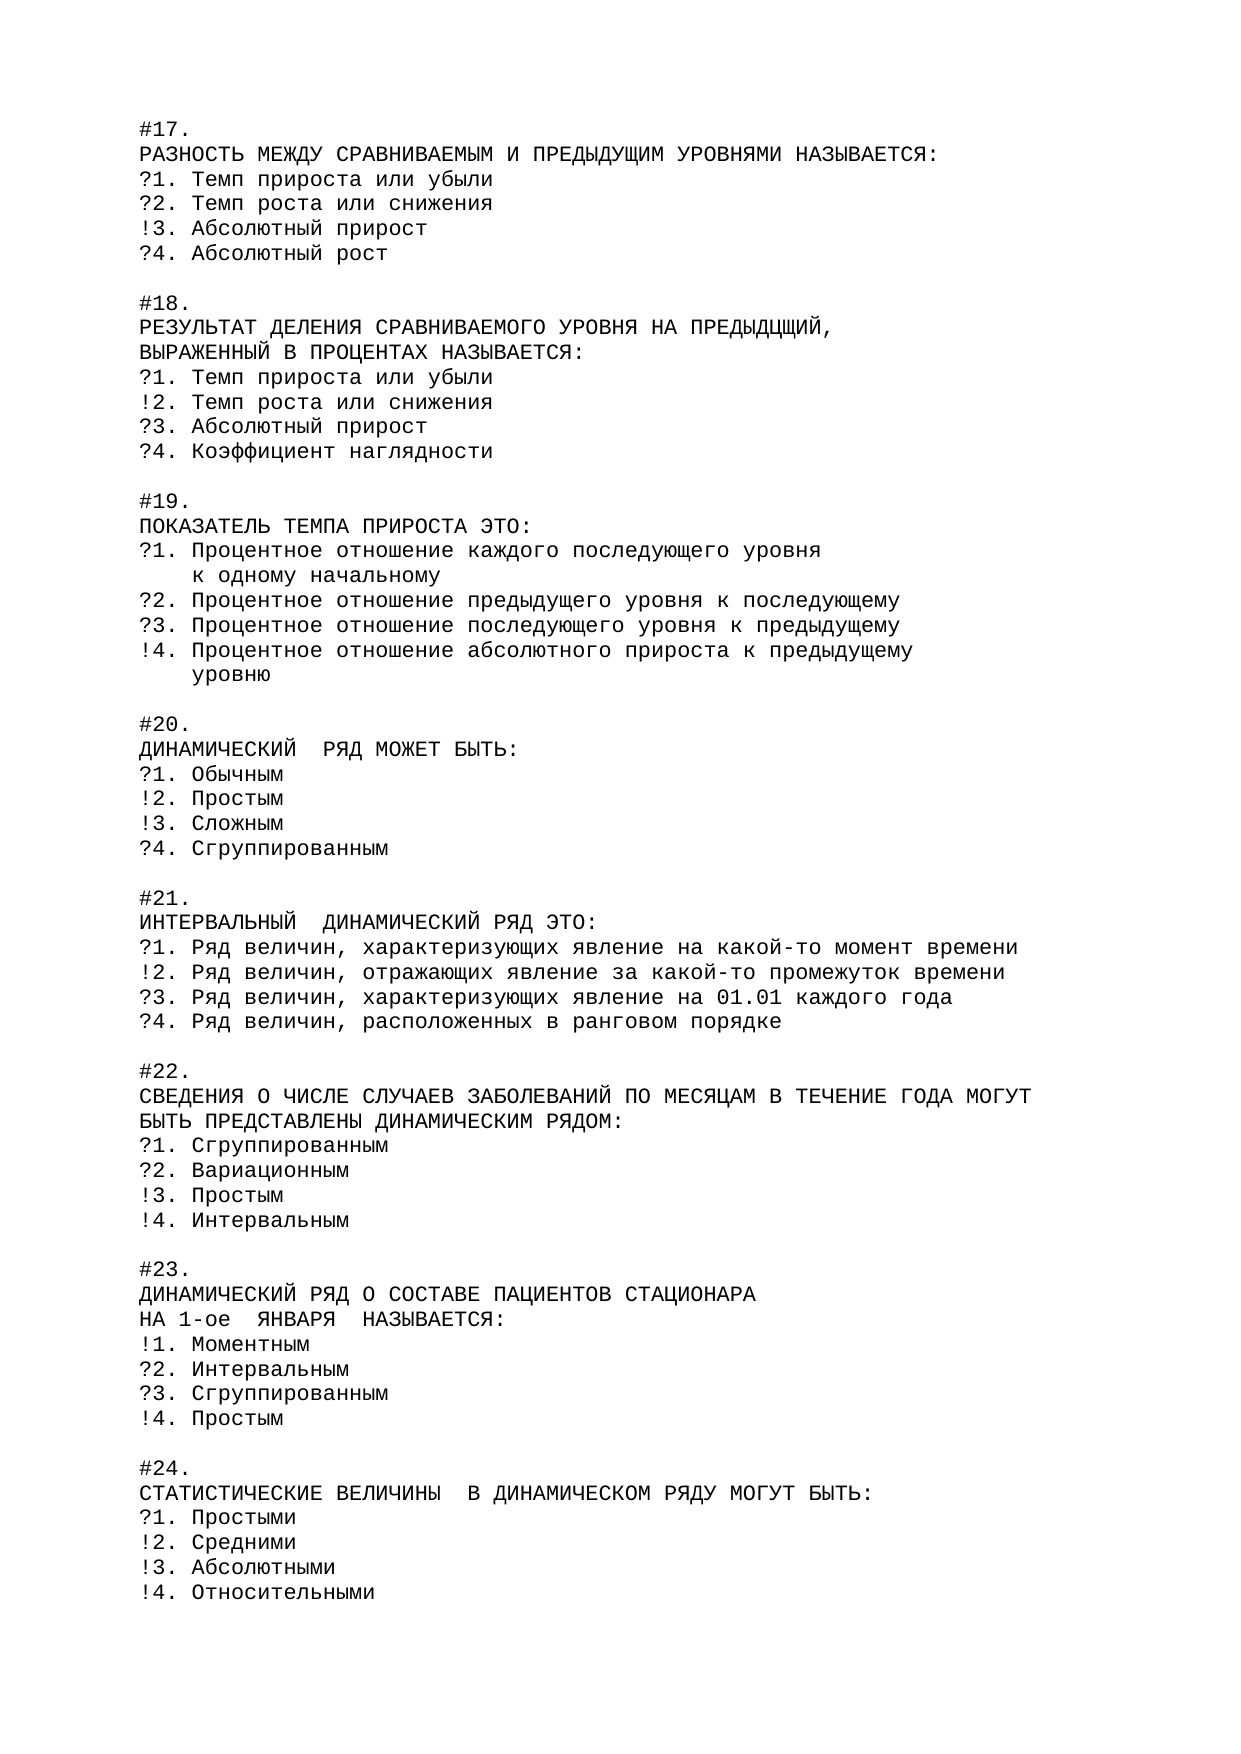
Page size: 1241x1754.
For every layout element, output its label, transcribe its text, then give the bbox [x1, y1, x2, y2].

text ?2. Вариационным [139, 1159, 1101, 1184]
text #24. [139, 1457, 1101, 1482]
text !2. Темп роста или снижения [139, 391, 1101, 416]
text #19. [139, 490, 1101, 515]
text ИНТЕРВАЛЬНЫЙ ДИНАМИЧЕСКИЙ РЯД ЭТО: [139, 911, 1101, 936]
text ?1. Сгруппированным [139, 1134, 1101, 1159]
text ?1. Процентное отношение каждого последующего уровня [139, 539, 1101, 564]
text ?2. Процентное отношение предыдущего уровня к последующему [139, 589, 1101, 614]
text СВЕДЕНИЯ О ЧИСЛЕ СЛУЧАЕВ ЗАБОЛЕВАНИЙ ПО МЕСЯЦАМ В ТЕЧЕНИЕ ГОДА МОГУТ [139, 1085, 1101, 1110]
text РАЗНОСТЬ МЕЖДУ СРАВНИВАЕМЫМ И ПРЕДЫДУЩИМ УРОВНЯМИ НАЗЫВАЕТСЯ: [139, 143, 1101, 168]
text ?1. Простыми [139, 1506, 1101, 1531]
text !2. Простым [139, 787, 1101, 812]
text ДИНАМИЧЕСКИЙ РЯД МОЖЕТ БЫТЬ: [139, 738, 1101, 763]
text ВЫРАЖЕННЫЙ В ПРОЦЕНТАХ НАЗЫВАЕТСЯ: [139, 341, 1101, 366]
text !4. Относительными [139, 1581, 1101, 1606]
text ?1. Темп прироста или убыли [139, 168, 1101, 192]
text #17. [139, 118, 1101, 143]
text к одному начальному [139, 564, 1101, 589]
text ДИНАМИЧЕСКИЙ РЯД О СОСТАВЕ ПАЦИЕНТОВ СТАЦИОНАРА [139, 1283, 1101, 1308]
text СТАТИСТИЧЕСКИЕ ВЕЛИЧИНЫ В ДИНАМИЧЕСКОМ РЯДУ МОГУТ БЫТЬ: [139, 1482, 1101, 1506]
text #22. [139, 1060, 1101, 1085]
text #23. [139, 1258, 1101, 1283]
text уровню [139, 663, 1101, 688]
text РЕЗУЛЬТАТ ДЕЛЕНИЯ СРАВНИВАЕМОГО УРОВНЯ НА ПРЕДЫДЦЩИЙ, [139, 316, 1101, 341]
text ?4. Сгруппированным [139, 837, 1101, 862]
text ?3. Абсолютный прирост [139, 416, 1101, 440]
text #21. [139, 887, 1101, 911]
text ?1. Ряд величин, характеризующих явление на какой-то момент времени [139, 936, 1101, 961]
text ?4. Абсолютный рост [139, 242, 1101, 267]
text #18. [139, 292, 1101, 316]
text ?1. Обычным [139, 763, 1101, 787]
text ПОКАЗАТЕЛЬ ТЕМПА ПРИРОСТА ЭТО: [139, 515, 1101, 539]
text ?3. Сгруппированным [139, 1382, 1101, 1407]
text !3. Абсолютный прирост [139, 217, 1101, 242]
text !1. Моментным [139, 1333, 1101, 1358]
text !2. Ряд величин, отражающих явление за какой-то промежуток времени [139, 961, 1101, 986]
text !3. Сложным [139, 812, 1101, 837]
text ?4. Ряд величин, расположенных в ранговом порядке [139, 1011, 1101, 1035]
text !2. Средними [139, 1531, 1101, 1556]
text !4. Простым [139, 1407, 1101, 1432]
text ?4. Коэффициент наглядности [139, 440, 1101, 465]
text ?2. Темп роста или снижения [139, 192, 1101, 217]
text ?3. Ряд величин, характеризующих явление на 01.01 каждого года [139, 986, 1101, 1011]
text #20. [139, 713, 1101, 738]
text !4. Процентное отношение абсолютного прироста к предыдущему [139, 639, 1101, 663]
text !3. Абсолютными [139, 1556, 1101, 1581]
text ?2. Интервальным [139, 1358, 1101, 1382]
text !4. Интервальным [139, 1209, 1101, 1234]
text НА 1-ое ЯНВАРЯ НАЗЫВАЕТСЯ: [139, 1308, 1101, 1333]
text ?1. Темп прироста или убыли [139, 366, 1101, 391]
text ?3. Процентное отношение последующего уровня к предыдущему [139, 614, 1101, 639]
text БЫТЬ ПРЕДСТАВЛЕНЫ ДИНАМИЧЕСКИМ РЯДОМ: [139, 1110, 1101, 1134]
text !3. Простым [139, 1184, 1101, 1209]
